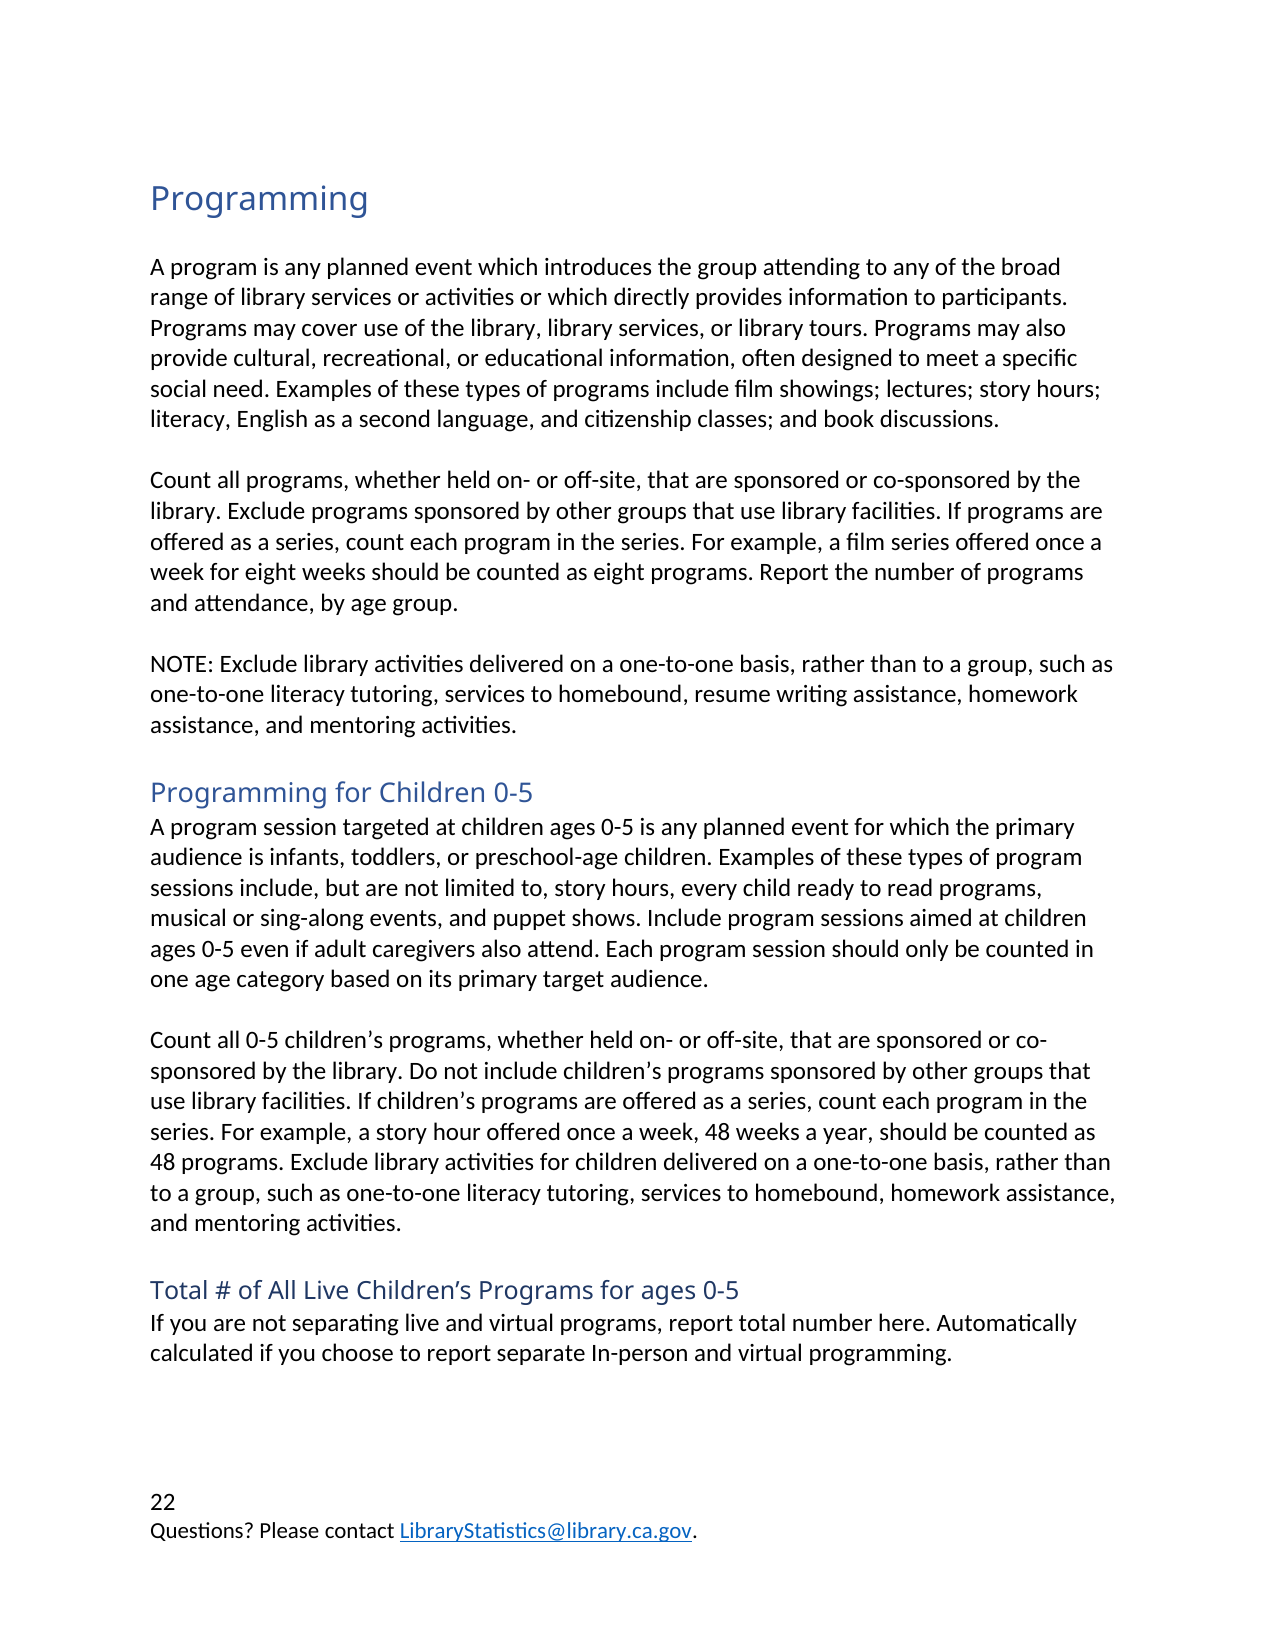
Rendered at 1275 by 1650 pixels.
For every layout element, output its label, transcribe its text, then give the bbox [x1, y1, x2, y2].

subtitle Programming [150, 175, 1125, 220]
text Count all programs, whether held on- or off-site, that are sponsored or co-sponsored by the library. Exclude programs sponsored by other groups that use library facilities. If programs are offered as a series, count each program in the series. For example, a film series offered once a week for eight weeks should be counted as eight programs. Report the number of programs and attendance, by age group. [150, 464, 1125, 617]
text A program is any planned event which introduces the group attending to any of the broad range of library services or activities or which directly provides information to participants. Programs may cover use of the library, library services, or library tours. Programs may also provide cultural, recreational, or educational information, often designed to meet a specific social need. Examples of these types of programs include film showings; lectures; story hours; literacy, English as a second language, and citizenship classes; and book discussions. [150, 251, 1125, 434]
text NOTE: Exclude library activities delivered on a one-to-one basis, rather than to a group, such as one-to-one literacy tutoring, services to homebound, resume writing assistance, homework assistance, and mentoring activities. [150, 648, 1125, 739]
text Count all 0-5 children’s programs, whether held on- or off-site, that are sponsored or co-sponsored by the library. Do not include children’s programs sponsored by other groups that use library facilities. If children’s programs are offered as a series, count each program in the series. For example, a story hour offered once a week, 48 weeks a year, should be counted as 48 programs. Exclude library activities for children delivered on a one-to-one basis, rather than to a group, such as one-to-one literacy tutoring, services to homebound, homework assistance, and mentoring activities. [150, 1024, 1125, 1238]
subtitle Programming for Children 0-5 [150, 774, 1125, 811]
text A program session targeted at children ages 0-5 is any planned event for which the primary audience is infants, toddlers, or preschool-age children. Examples of these types of program sessions include, but are not limited to, story hours, every child ready to read programs, musical or sing-along events, and puppet shows. Include program sessions aimed at children ages 0-5 even if adult caregivers also attend. Each program session should only be counted in one age category based on its primary target audience. [150, 811, 1125, 994]
subtitle Total # of All Live Children’s Programs for ages 0-5 [150, 1273, 1125, 1307]
